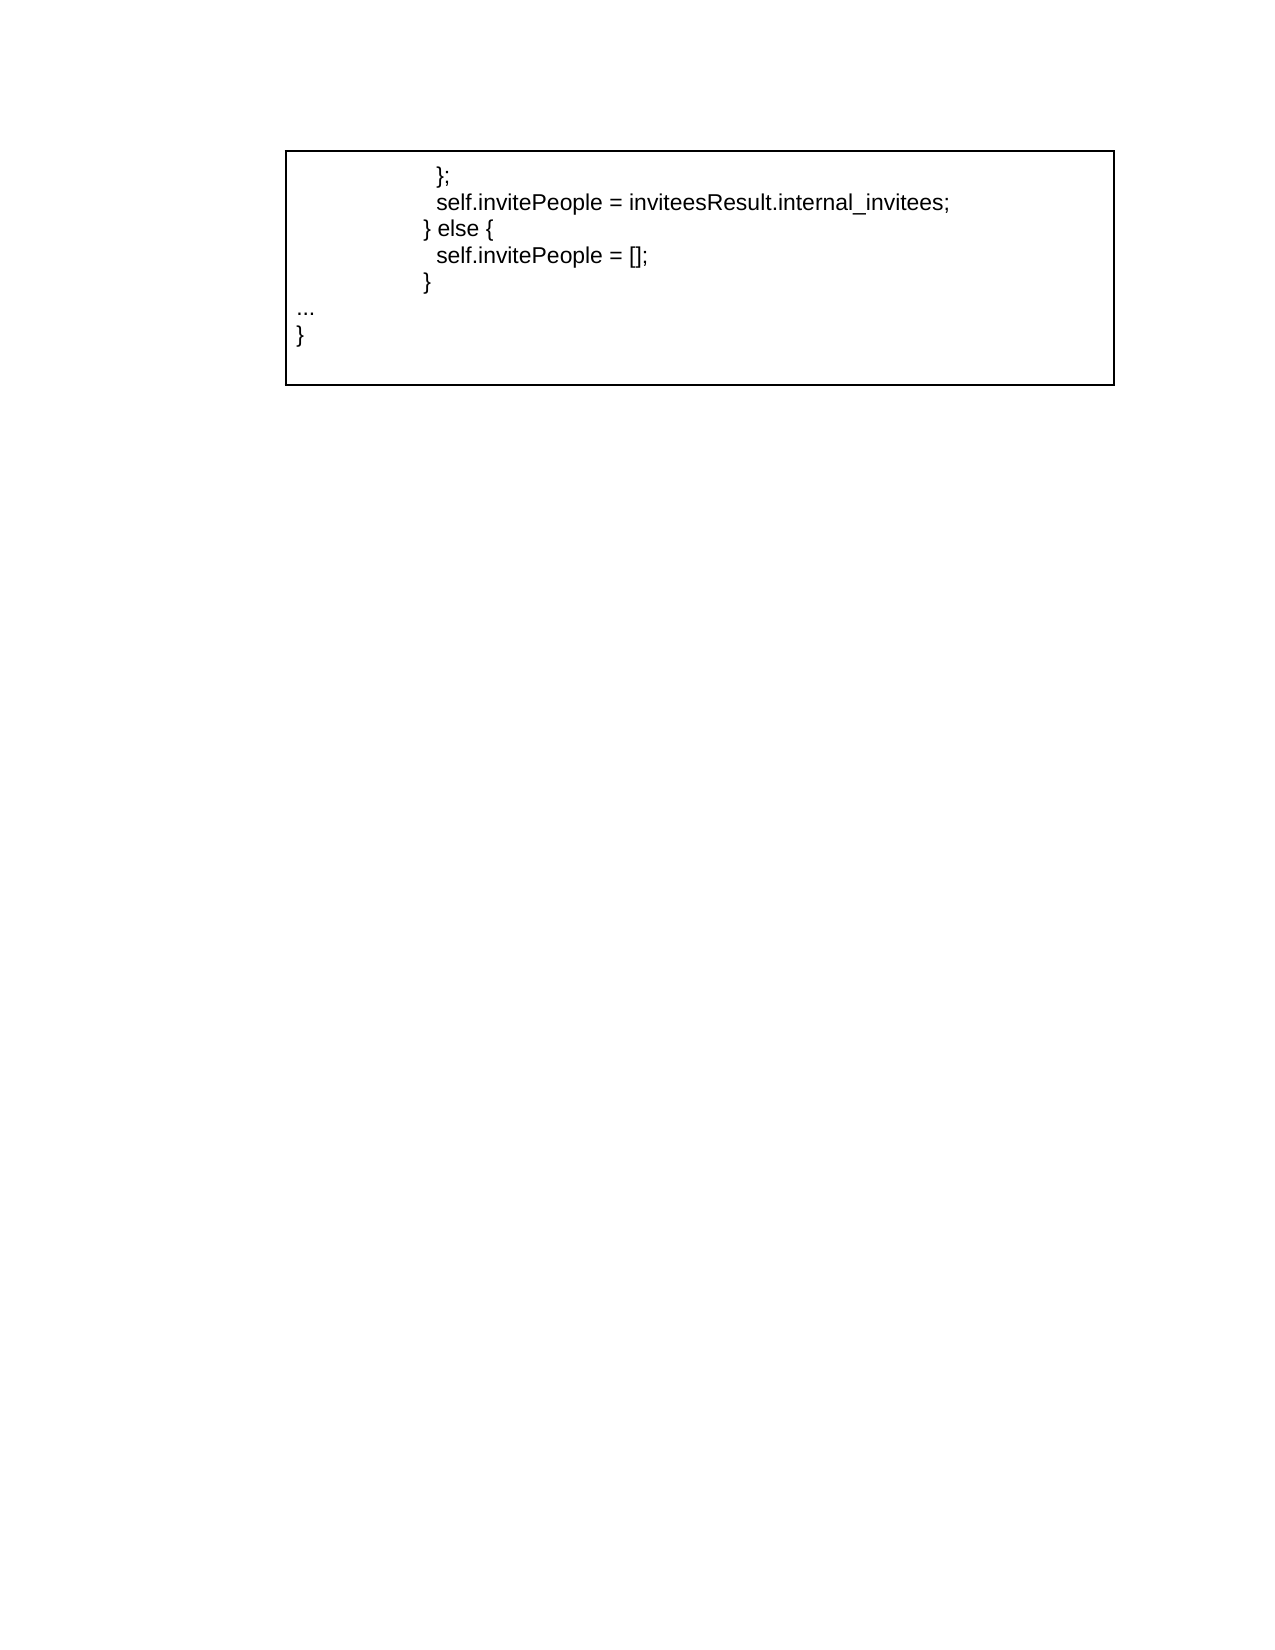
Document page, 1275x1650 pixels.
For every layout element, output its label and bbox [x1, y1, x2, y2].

table_header [287, 152, 1113, 384]
